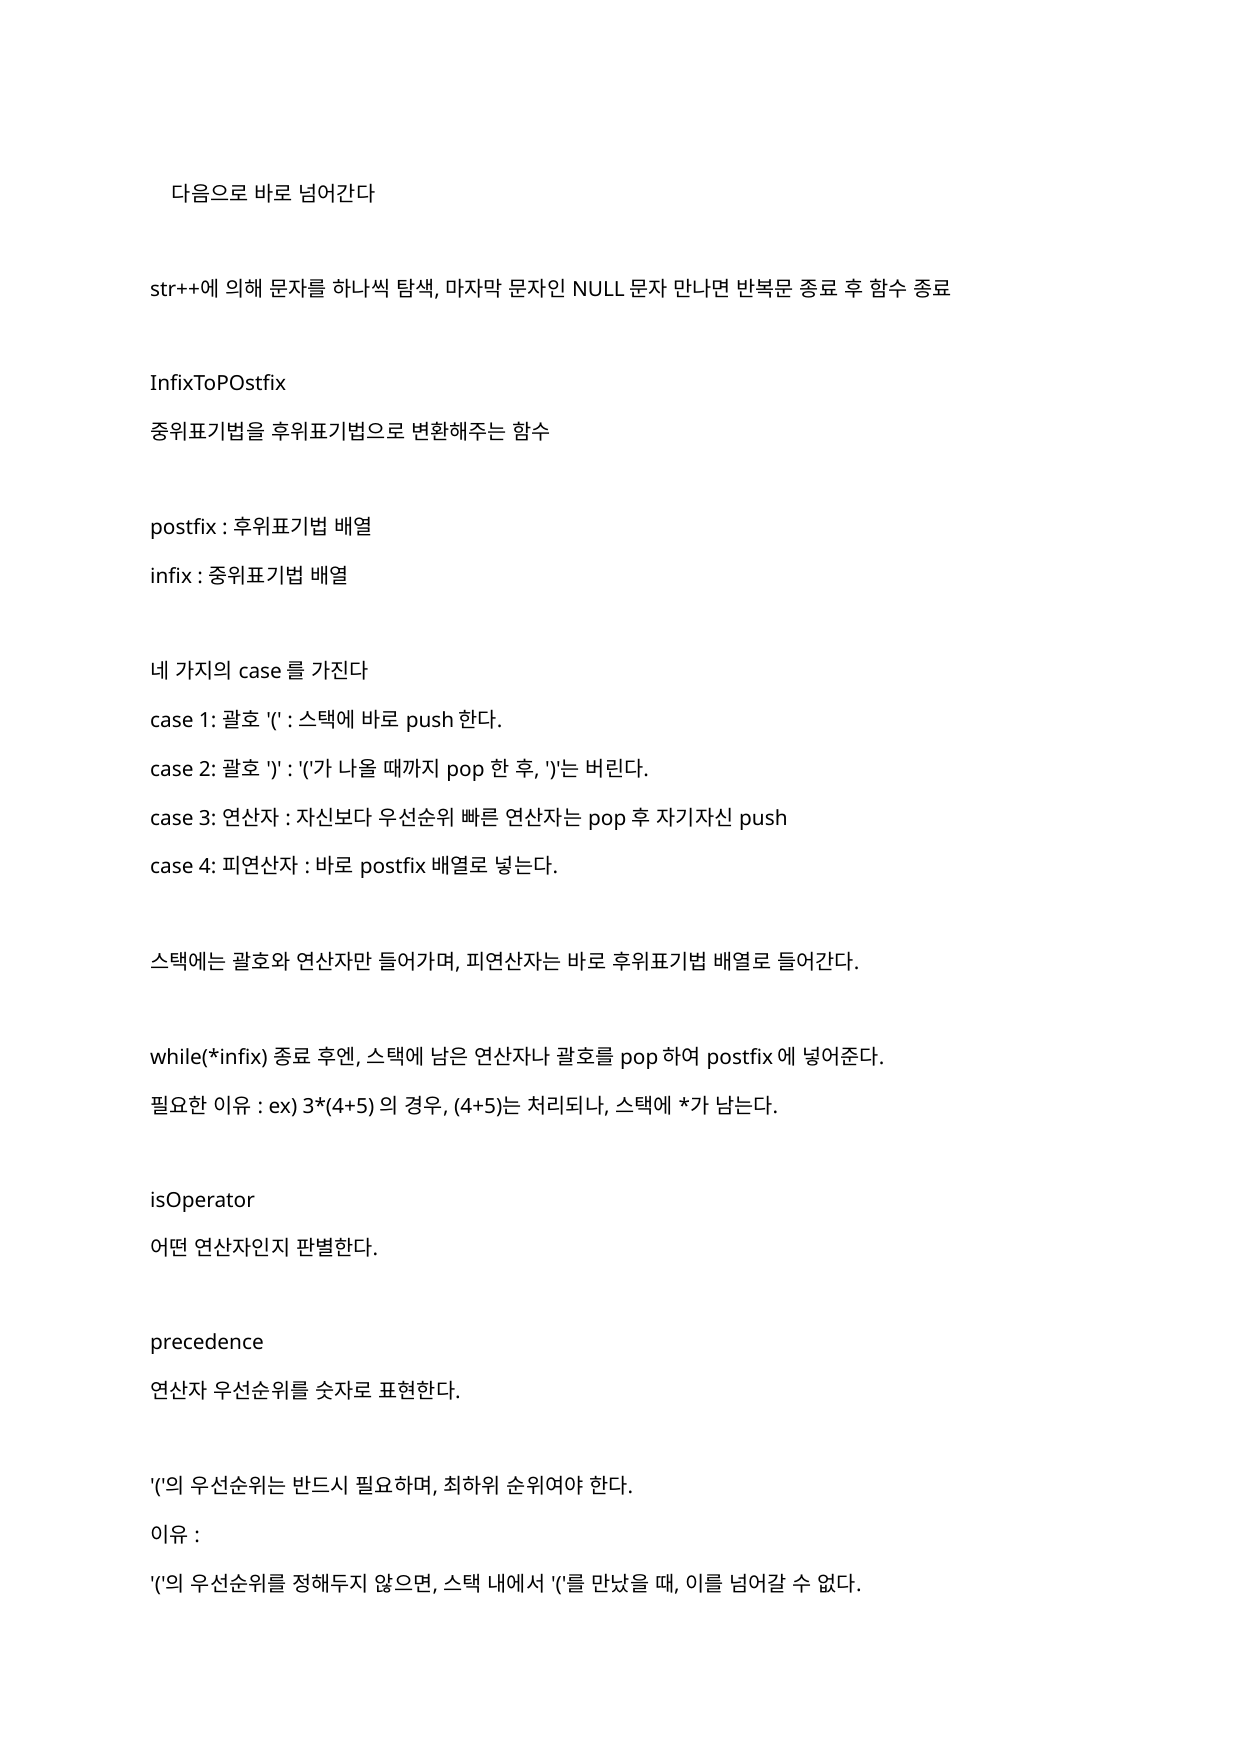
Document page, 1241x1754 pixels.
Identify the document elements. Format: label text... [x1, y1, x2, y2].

text 필요한 이유 : ex) 3*(4+5) 의 경우, (4+5)는 처리되나, 스택에 *가 남는다. [150, 1089, 1090, 1120]
text InfixToPOstfix [150, 368, 1090, 397]
text while(*infix) 종료 후엔, 스택에 남은 연산자나 괄호를 pop하여 postfix에 넣어준다. [150, 1041, 1090, 1071]
text 이유 : [150, 1518, 1090, 1548]
text postfix : 후위표기법 배열 [150, 510, 1090, 541]
text '('의 우선순위는 반드시 필요하며, 최하위 순위여야 한다. [150, 1469, 1090, 1500]
text str++에 의해 문자를 하나씩 탐색, 마자막 문자인 NULL문자 만나면 반복문 종료 후 함수 종료 [150, 273, 1090, 303]
text case 3: 연산자 : 자신보다 우선순위 빠른 연산자는 pop 후 자기자신 push [150, 801, 1090, 831]
text precedence [150, 1327, 1090, 1356]
text 연산자 우선순위를 숫자로 표현한다. [150, 1374, 1090, 1404]
text 스택에는 괄호와 연산자만 들어가며, 피연산자는 바로 후위표기법 배열로 들어간다. [150, 945, 1090, 975]
text case 2: 괄호 ')' : '('가 나올 때까지 pop 한 후, ')'는 버린다. [150, 752, 1090, 782]
text case 1: 괄호 '(' : 스택에 바로 push한다. [150, 703, 1090, 734]
text 네 가지의 case를 가진다 [150, 654, 1090, 685]
text case 4: 피연산자 : 바로 postfix 배열로 넣는다. [150, 849, 1090, 880]
text '('의 우선순위를 정해두지 않으면, 스택 내에서 '('를 만났을 때, 이를 넘어갈 수 없다. [150, 1567, 1090, 1597]
text 중위표기법을 후위표기법으로 변환해주는 함수 [150, 415, 1090, 445]
text 다음으로 바로 넘어간다 [150, 177, 1090, 207]
text isOperator [150, 1185, 1090, 1213]
text infix : 중위표기법 배열 [150, 559, 1090, 589]
text 어떤 연산자인지 판별한다. [150, 1232, 1090, 1262]
